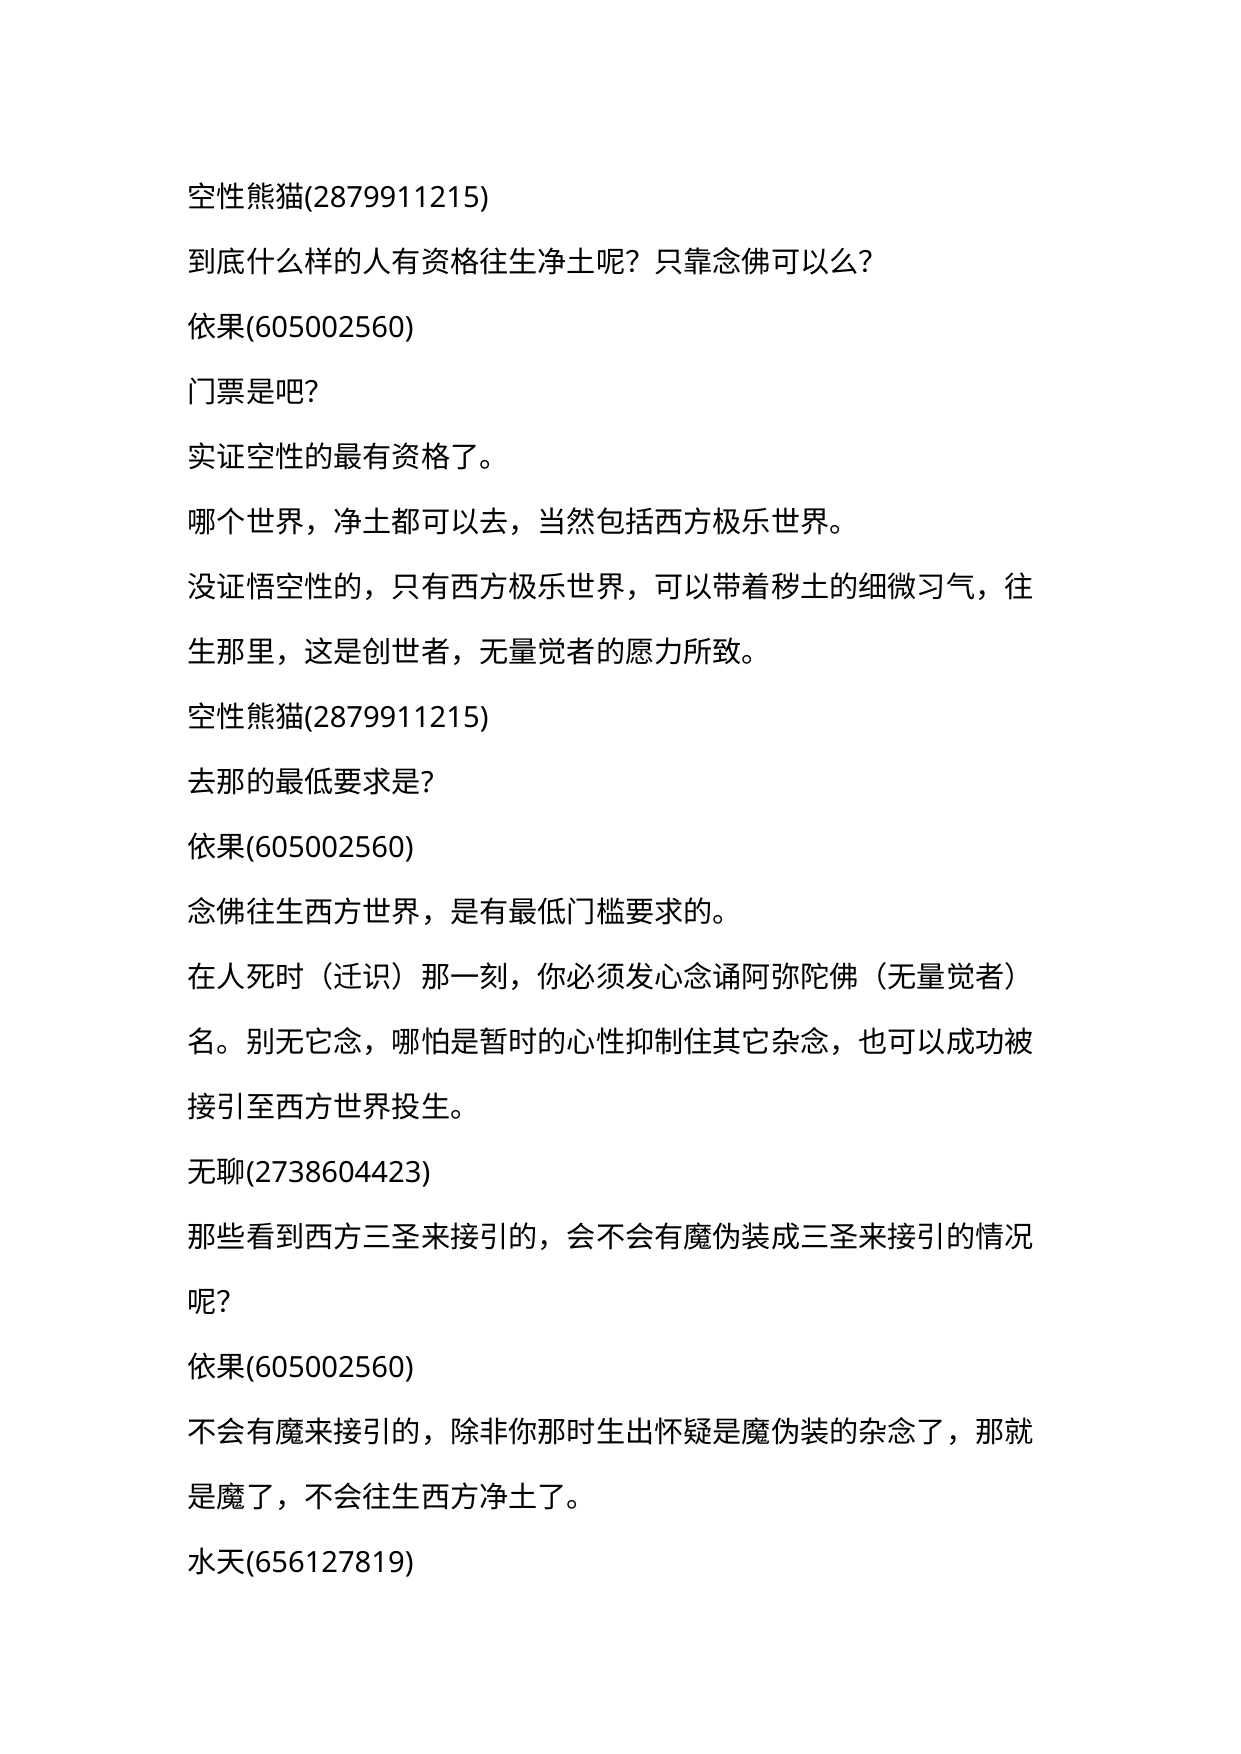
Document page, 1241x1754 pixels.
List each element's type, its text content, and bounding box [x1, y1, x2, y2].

text 门票是吧？ [187, 357, 1053, 422]
text 水天(656127819) [187, 1527, 1053, 1592]
text 哪个世界，净土都可以去，当然包括西方极乐世界。 没证悟空性的，只有西方极乐世界，可以带着秽土的细微习气，往生那里，这是创世者，无量觉者的愿力所致。 [187, 487, 1053, 682]
text 依果(605002560) [187, 812, 1053, 877]
text 空性熊猫(2879911215) [187, 682, 1053, 747]
text 念佛往生西方世界，是有最低门槛要求的。 在人死时（迁识）那一刻，你必须发心念诵阿弥陀佛（无量觉者）名。别无它念，哪怕是暂时的心性抑制住其它杂念，也可以成功被接引至西方世界投生。 [187, 877, 1053, 1137]
text 实证空性的最有资格了。 [187, 422, 1053, 487]
text 去那的最低要求是? [187, 747, 1053, 812]
text 到底什么样的人有资格往生净土呢？只靠念佛可以么？ [187, 227, 1053, 292]
text 空性熊猫(2879911215) [187, 162, 1053, 227]
text 依果(605002560) [187, 292, 1053, 357]
text 那些看到西方三圣来接引的，会不会有魔伪装成三圣来接引的情况呢？ 依果(605002560) [187, 1202, 1053, 1397]
text 无聊(2738604423) [187, 1137, 1053, 1202]
text 不会有魔来接引的，除非你那时生出怀疑是魔伪装的杂念了，那就是魔了，不会往生西方净土了。 [187, 1397, 1053, 1527]
